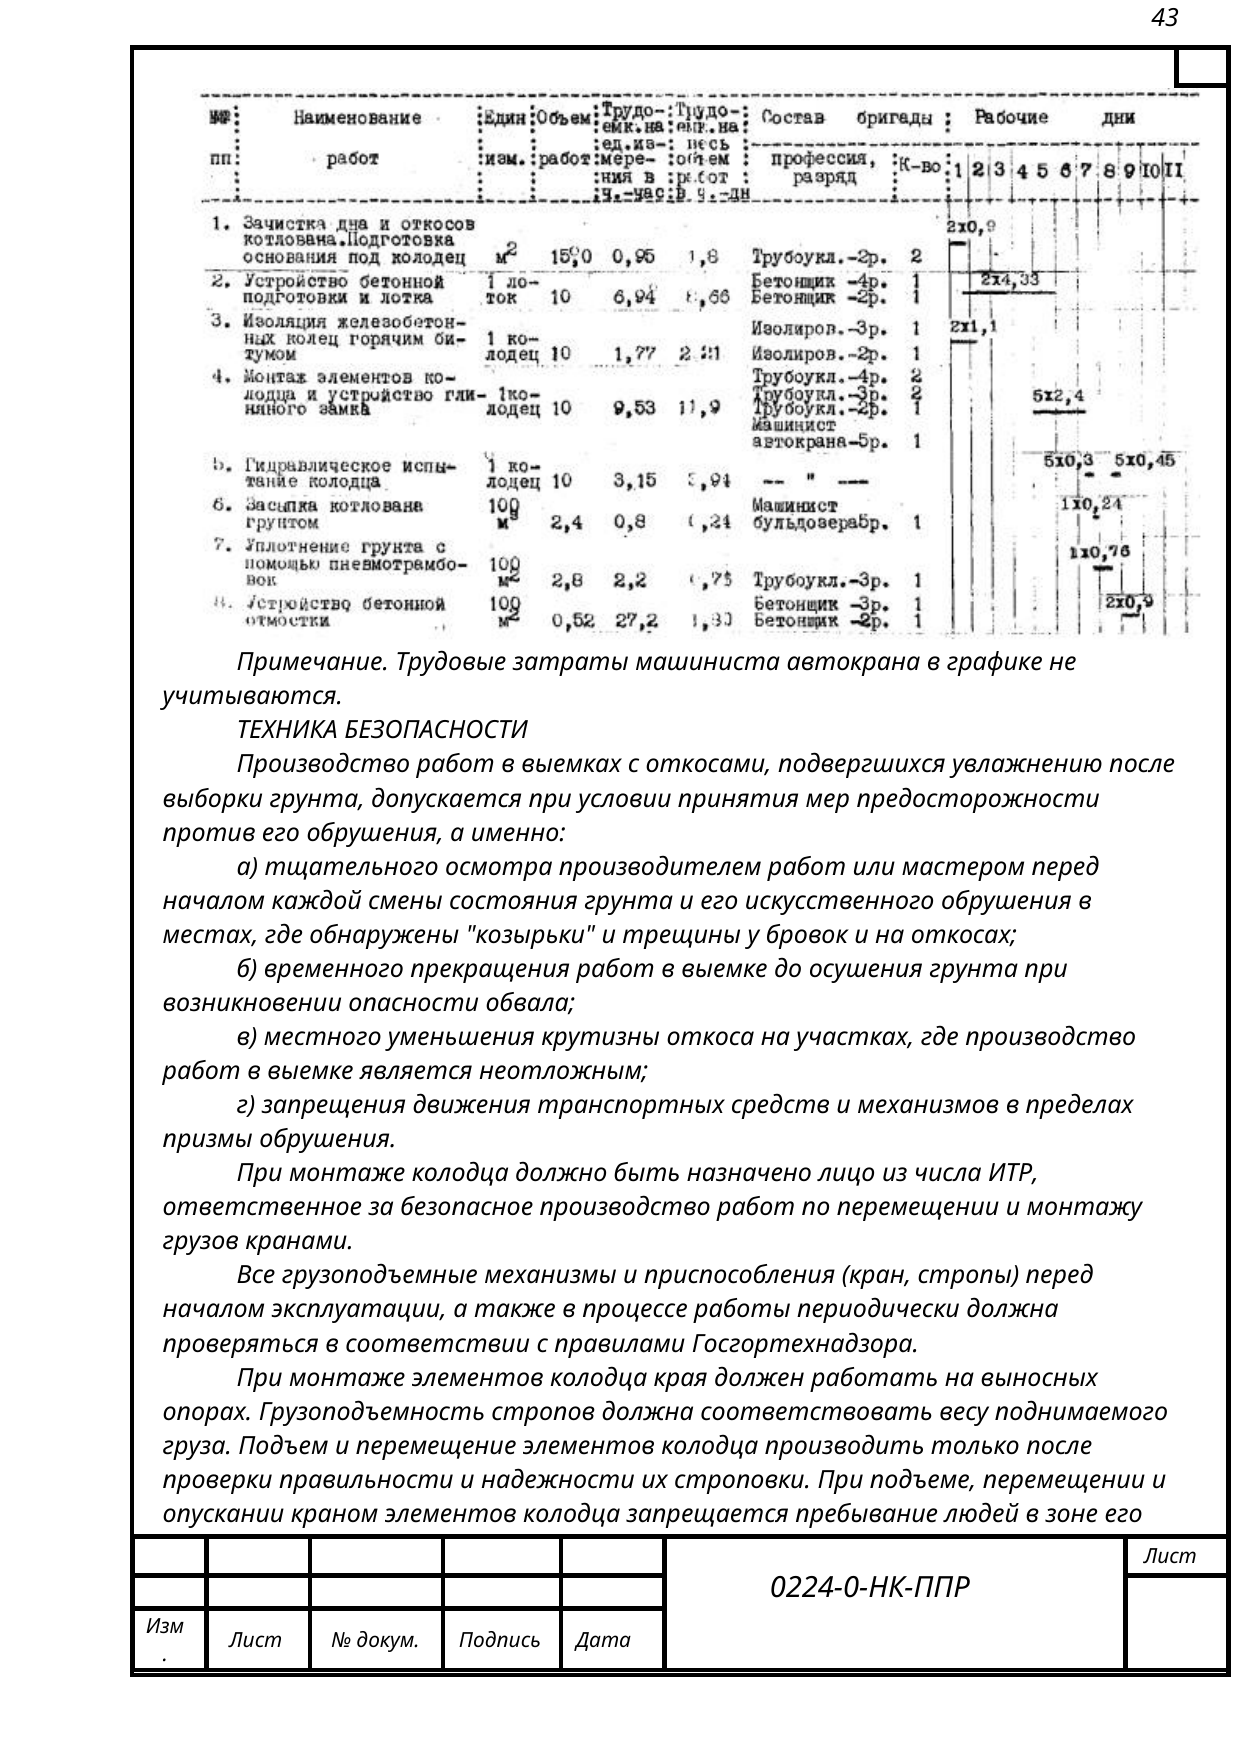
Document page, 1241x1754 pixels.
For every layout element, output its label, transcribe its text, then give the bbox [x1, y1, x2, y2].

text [162, 1359, 1181, 1529]
text г) запрещения движения транспортных средств и механизмов в пределах призмы обрушения. [162, 1087, 1181, 1155]
text ТЕХНИКА БЕЗОПАСНОСТИ [162, 712, 1181, 746]
text в) местного уменьшения крутизны откоса на участках, где производство работ в выемке является неотложным; [162, 1019, 1181, 1087]
picture [192, 88, 1201, 644]
text Производство работ в выемках с откосами, подвергшихся увлажнению после выборки грунта, допускается при условии принятия мер предосторожности против его обрушения, а именно: [162, 746, 1181, 848]
text а) тщательного осмотра производителем работ или мастером перед началом каждой смены состояния грунта и его искусственного обрушения в местах, где обнаружены "козырьки" и трещины у бровок и на откосах; [162, 848, 1181, 951]
text Примечание. Трудовые затраты машиниста автокрана в графике не учитываются. [162, 644, 1181, 712]
text б) временного прекращения работ в выемке до осушения грунта при возникновении опасности обвала; [162, 951, 1181, 1019]
text При монтаже колодца должно быть назначено лицо из числа ИTР, ответственное за безопасное производство работ по перемещении и монтажу грузов кранами. [162, 1155, 1181, 1257]
text Все грузоподъемные механизмы и приспособления (кран, стропы) перед началом эксплуатации, а также в процессе работы периодически должна проверяться в соответствии с правилами Госгортехнадзора. [162, 1257, 1181, 1359]
